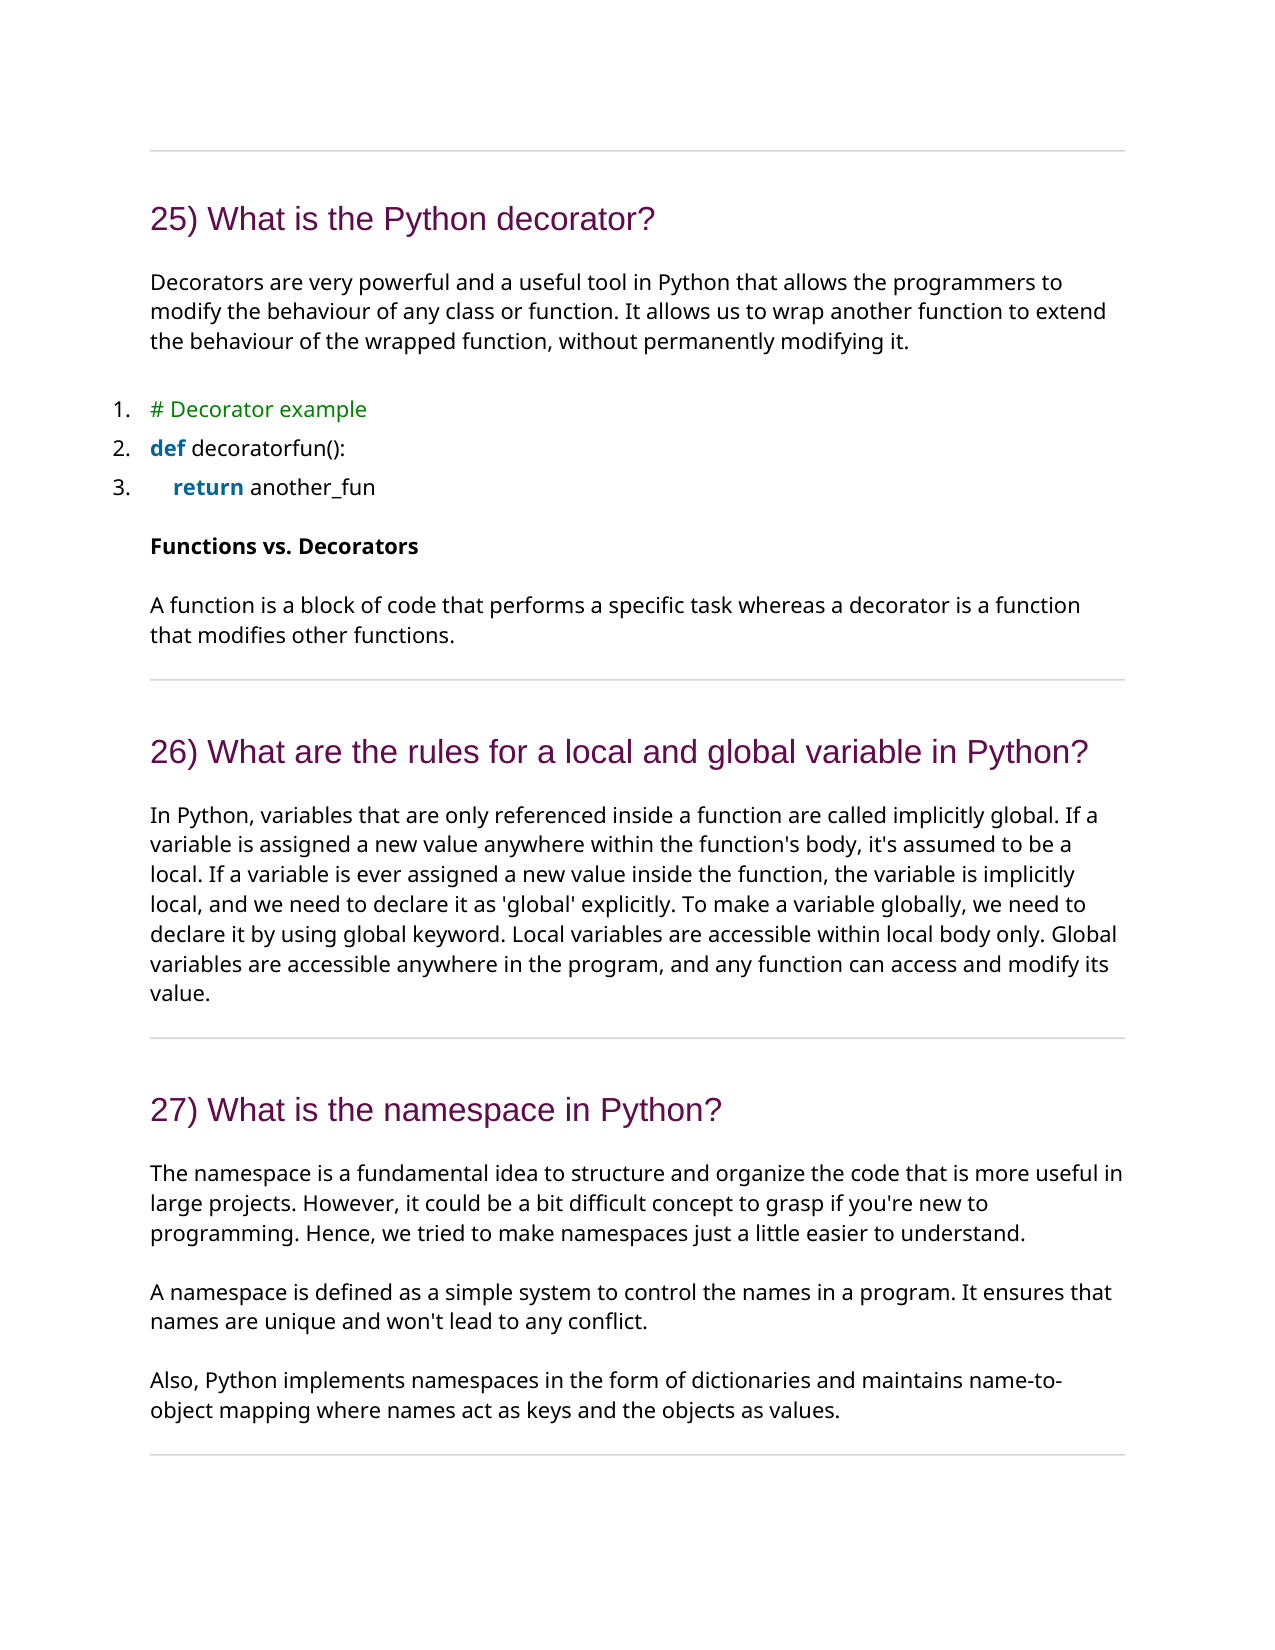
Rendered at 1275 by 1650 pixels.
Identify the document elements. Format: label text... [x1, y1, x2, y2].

text Also, Python implements namespaces in the form of dictionaries and maintains name-to-object mapping where names act as keys and the objects as values. [150, 1365, 1125, 1425]
text The namespace is a fundamental idea to structure and organize the code that is more useful in large projects. However, it could be a bit difficult concept to grasp if you're new to programming. Hence, we tried to make namespaces just a little easier to understand. [150, 1158, 1125, 1247]
text Functions vs. Decorators [150, 531, 1125, 561]
subtitle 25) What is the Python decorator? [150, 199, 1125, 237]
subtitle 26) What are the rules for a local and global variable in Python? [150, 732, 1125, 771]
subtitle 27) What is the namespace in Python? [150, 1090, 1125, 1129]
text A function is a block of code that performs a specific task whereas a decorator is a function that modifies other functions. [150, 590, 1125, 650]
text In Python, variables that are only referenced inside a function are called implicitly global. If a variable is assigned a new value anywhere within the function's body, it's assumed to be a local. If a variable is ever assigned a new value inside the function, the variable is implicitly local, and we need to declare it as 'global' explicitly. To make a variable globally, we need to declare it by using global keyword. Local variables are accessible within local body only. Global variables are accessible anywhere in the program, and any function can access and modify its value. [150, 800, 1125, 1008]
list # Decorator example [112, 385, 1125, 424]
text A namespace is defined as a simple system to control the names in a program. It ensures that names are unique and won't lead to any conflict. [150, 1277, 1125, 1336]
text Decorators are very powerful and a useful tool in Python that allows the programmers to modify the behaviour of any class or function. It allows us to wrap another function to extend the behaviour of the wrapped function, without permanently modifying it. [150, 266, 1125, 356]
list return another_fun [112, 463, 1125, 502]
list def decoratorfun(): [112, 424, 1125, 463]
